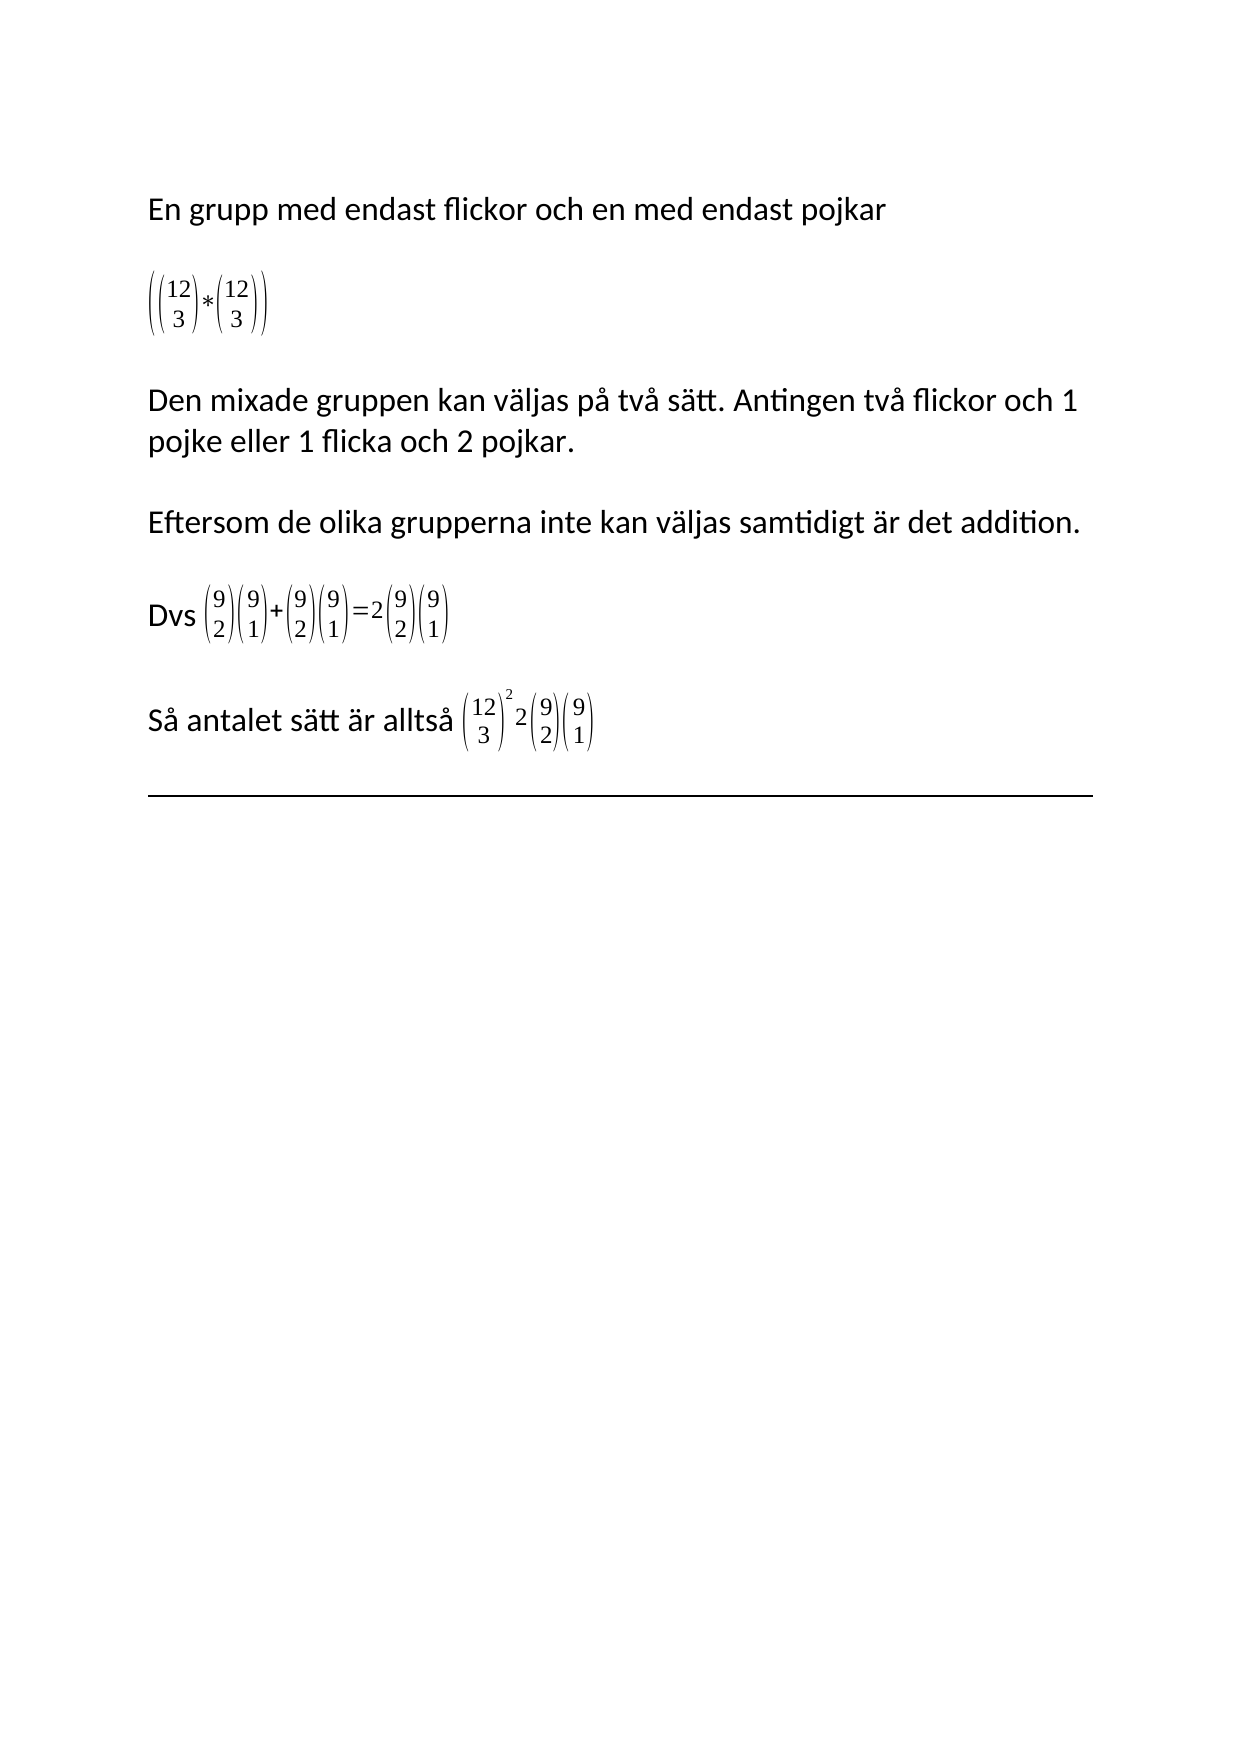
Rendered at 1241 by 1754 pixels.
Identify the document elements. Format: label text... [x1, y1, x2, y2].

text Den mixade gruppen kan väljas på två sätt. Antingen två flickor och 1 pojke eller 1 flicka och 2 pojkar. [148, 379, 1093, 461]
text Dvs [148, 583, 1093, 645]
text Så antalet sätt är alltså [148, 686, 1093, 752]
text Eftersom de olika grupperna inte kan väljas samtidigt är det addition. [148, 501, 1093, 542]
text En grupp med endast flickor och en med endast pojkar [148, 188, 1093, 229]
